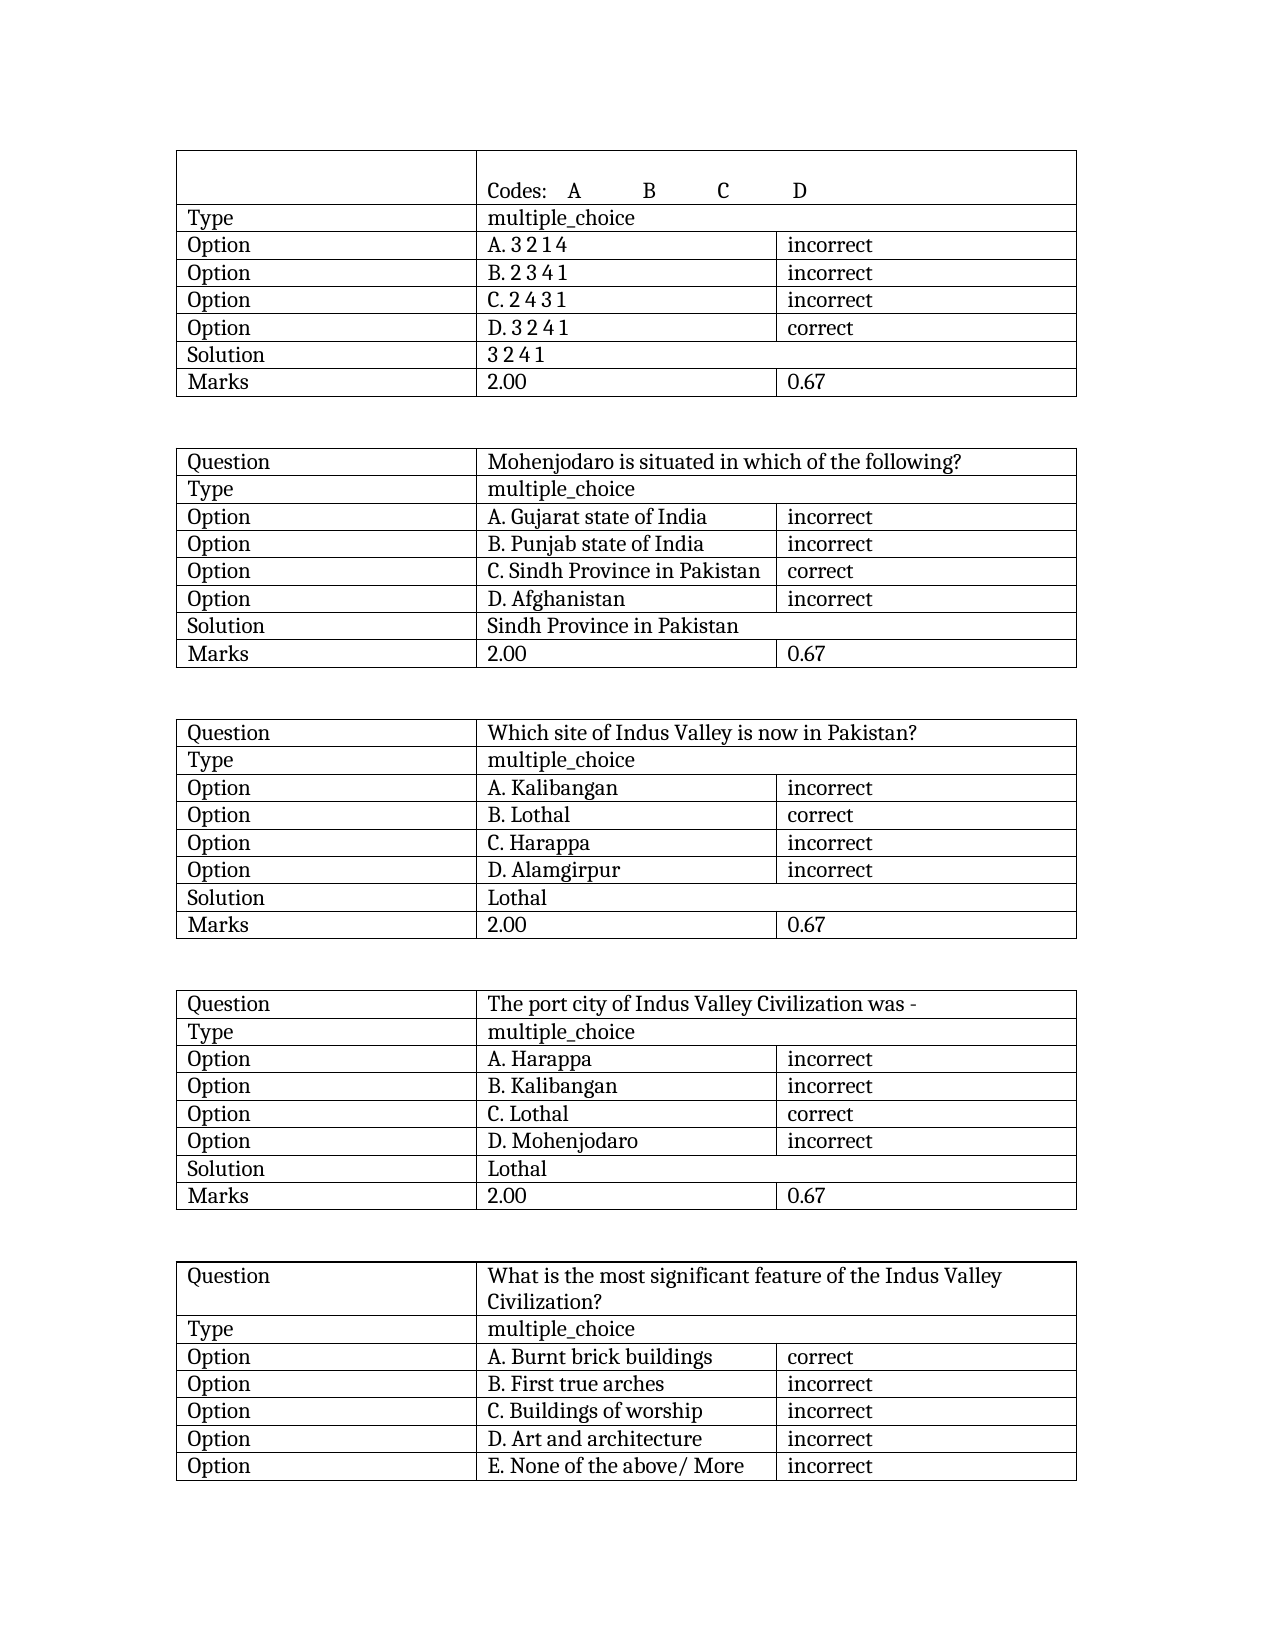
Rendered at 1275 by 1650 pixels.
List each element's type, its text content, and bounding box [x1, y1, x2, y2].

table_cell Option [177, 1101, 476, 1127]
table_cell Type [177, 747, 476, 774]
table_cell incorrect [777, 260, 1076, 286]
table_cell 0.67 [777, 640, 1076, 667]
table_cell correct [777, 314, 1076, 341]
table_header What is the most significant feature of the Indus Valley Civilization? [477, 1263, 1076, 1315]
table_cell A. Harappa [477, 1046, 776, 1072]
table_cell 0.67 [777, 369, 1076, 396]
table_cell 2.00 [477, 640, 776, 667]
table_cell A. Gujarat state of India [477, 504, 776, 530]
table_cell Option [177, 1128, 476, 1154]
table_cell multiple_choice [477, 1316, 1076, 1342]
table_cell 0.67 [777, 912, 1076, 938]
table_cell Option [177, 260, 476, 286]
table_cell B. Punjab state of India [477, 531, 776, 557]
table_header Question [177, 991, 476, 1017]
table_cell Option [177, 287, 476, 313]
table_cell Option [177, 1398, 476, 1425]
table_cell Marks [177, 912, 476, 938]
table_cell incorrect [777, 531, 1076, 557]
table_cell Option [177, 558, 476, 584]
table_header Question [177, 449, 476, 475]
table_cell incorrect [777, 1046, 1076, 1072]
table_cell B. First true arches [477, 1371, 776, 1397]
table_cell incorrect [777, 857, 1076, 883]
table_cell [477, 1453, 776, 1479]
table_cell Option [177, 1344, 476, 1370]
table_cell Option [177, 1453, 476, 1479]
table_header Question [177, 151, 476, 204]
table_header Mohenjodaro is situated in which of the following? [477, 449, 1076, 475]
table_cell C. Buildings of worship [477, 1398, 776, 1425]
table_cell C. Lothal [477, 1101, 776, 1127]
table_cell Option [177, 1073, 476, 1100]
table_cell Option [177, 1371, 476, 1397]
table_cell Type [177, 205, 476, 231]
table_cell A. Kalibangan [477, 775, 776, 801]
table_cell C. Harappa [477, 830, 776, 856]
table_cell Solution [177, 1156, 476, 1182]
table_cell C. Sindh Province in Pakistan [477, 558, 776, 584]
table_cell multiple_choice [477, 205, 1076, 231]
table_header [477, 151, 1076, 204]
table_header Question [177, 720, 476, 746]
table_cell B. 2 3 4 1 [477, 260, 776, 286]
table_cell correct [777, 802, 1076, 828]
table_cell 2.00 [477, 369, 776, 396]
table_cell incorrect [777, 232, 1076, 258]
table_cell correct [777, 558, 1076, 584]
table_cell Option [177, 504, 476, 530]
table_cell incorrect [777, 1426, 1076, 1452]
table_cell 3 2 4 1 [477, 342, 1076, 368]
table_cell Type [177, 476, 476, 502]
table_header The port city of Indus Valley Civilization was - [477, 991, 1076, 1017]
table_cell B. Kalibangan [477, 1073, 776, 1100]
table_cell C. 2 4 3 1 [477, 287, 776, 313]
table_cell incorrect [777, 1073, 1076, 1100]
table_cell Option [177, 314, 476, 341]
table_header Which site of Indus Valley is now in Pakistan? [477, 720, 1076, 746]
table_cell Option [177, 232, 476, 258]
table_cell Marks [177, 369, 476, 396]
table_cell incorrect [777, 586, 1076, 612]
table_cell D. Art and architecture [477, 1426, 776, 1452]
table_cell Lothal [477, 884, 1076, 911]
table_cell Option [177, 802, 476, 828]
table_cell incorrect [777, 504, 1076, 530]
table_cell Option [177, 531, 476, 557]
table_cell incorrect [777, 1453, 1076, 1479]
table_cell Option [177, 586, 476, 612]
table_cell incorrect [777, 287, 1076, 313]
table_cell 0.67 [777, 1183, 1076, 1209]
table_cell 2.00 [477, 912, 776, 938]
table_cell 2.00 [477, 1183, 776, 1209]
table_cell Solution [177, 342, 476, 368]
table_cell D. Afghanistan [477, 586, 776, 612]
table_cell incorrect [777, 775, 1076, 801]
table_cell Option [177, 830, 476, 856]
table_cell D. 3 2 4 1 [477, 314, 776, 341]
table_cell Option [177, 857, 476, 883]
table_cell correct [777, 1344, 1076, 1370]
table_cell Solution [177, 884, 476, 911]
table_cell Sindh Province in Pakistan [477, 613, 1076, 639]
table_cell Marks [177, 1183, 476, 1209]
table_cell Lothal [477, 1156, 1076, 1182]
table_cell Type [177, 1019, 476, 1045]
table_cell D. Mohenjodaro [477, 1128, 776, 1154]
table_cell Solution [177, 613, 476, 639]
table_cell A. 3 2 1 4 [477, 232, 776, 258]
table_cell multiple_choice [477, 476, 1076, 502]
table_cell Option [177, 1046, 476, 1072]
table_cell incorrect [777, 1371, 1076, 1397]
table_cell A. Burnt brick buildings [477, 1344, 776, 1370]
table_cell multiple_choice [477, 747, 1076, 774]
table_cell D. Alamgirpur [477, 857, 776, 883]
table_cell Marks [177, 640, 476, 667]
table_cell B. Lothal [477, 802, 776, 828]
table_cell incorrect [777, 830, 1076, 856]
table_cell incorrect [777, 1398, 1076, 1425]
table_cell Option [177, 775, 476, 801]
table_cell multiple_choice [477, 1019, 1076, 1045]
table_cell Type [177, 1316, 476, 1342]
table_header Question [177, 1263, 476, 1315]
table_cell Option [177, 1426, 476, 1452]
table_cell correct [777, 1101, 1076, 1127]
table_cell incorrect [777, 1128, 1076, 1154]
